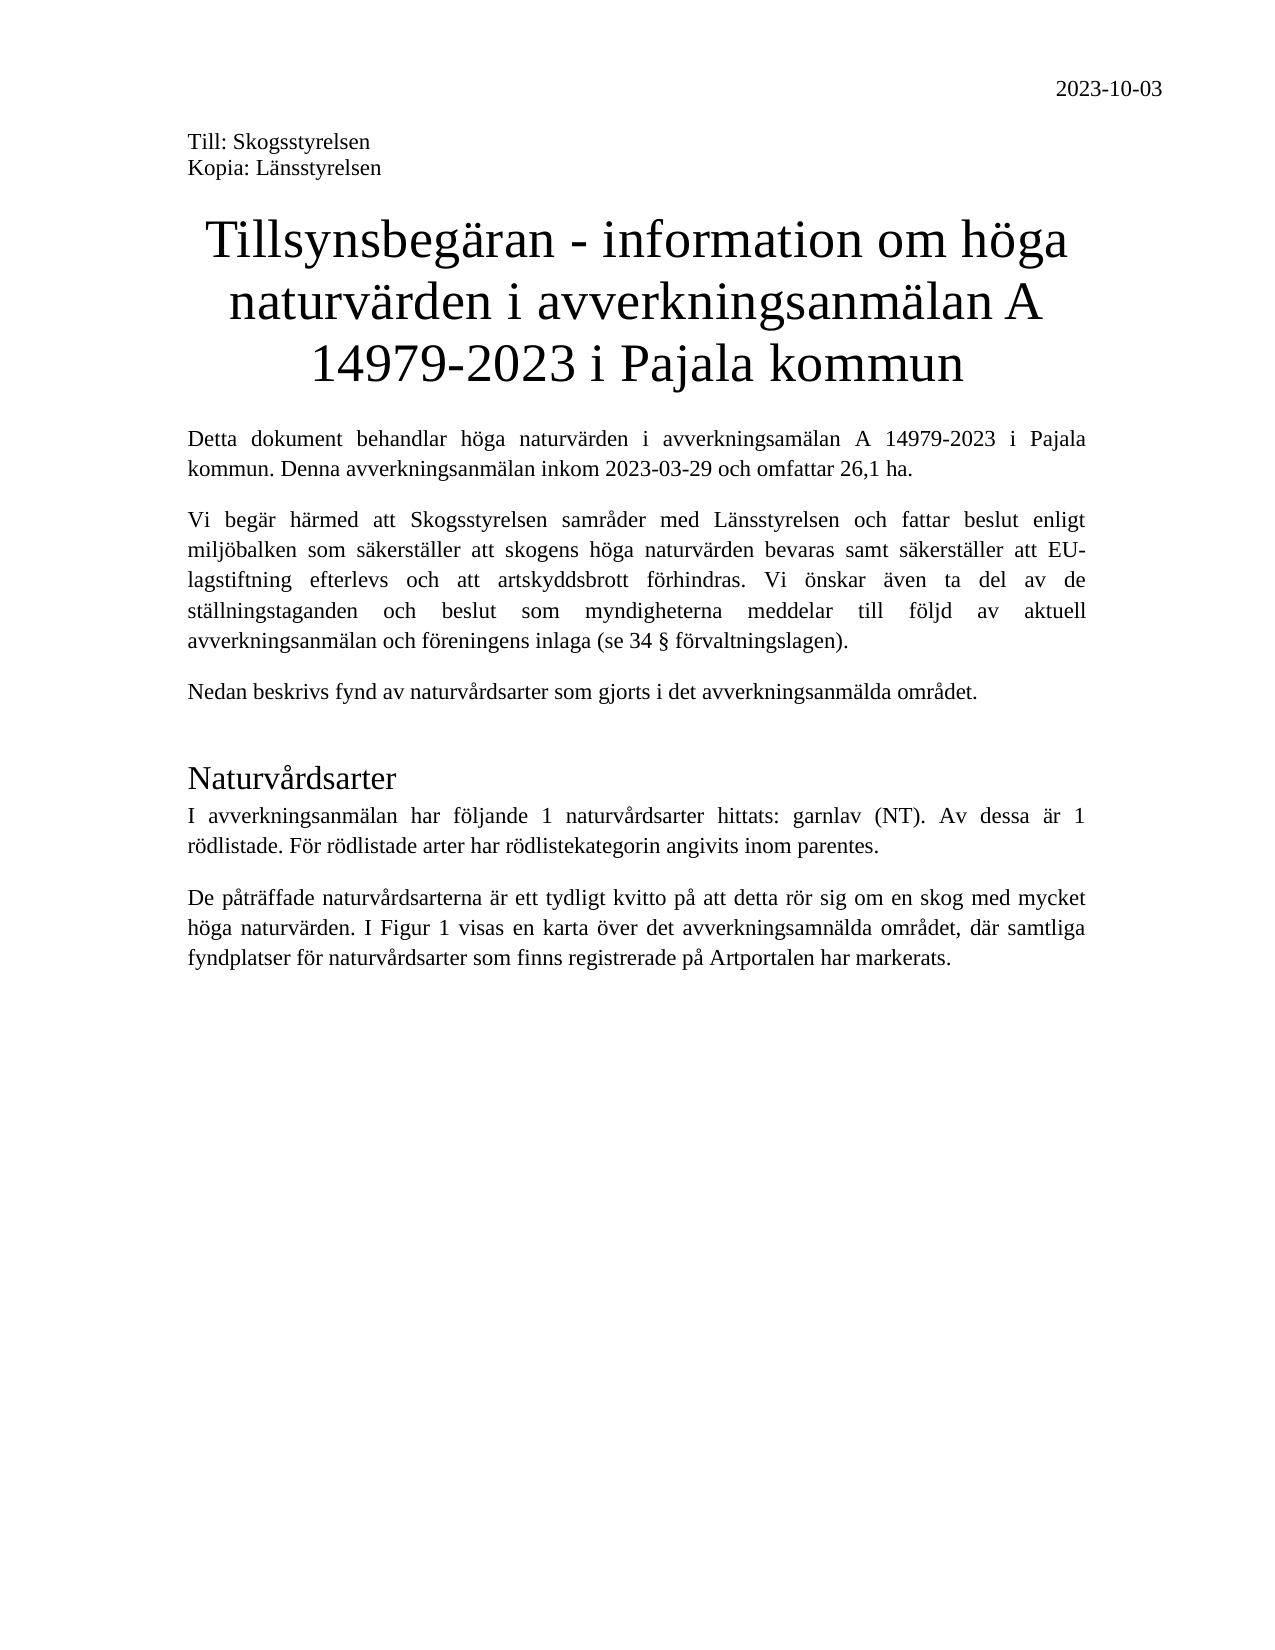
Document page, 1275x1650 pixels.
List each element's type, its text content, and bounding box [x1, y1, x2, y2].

subtitle Naturvårdsarter [187, 758, 1087, 797]
title Tillsynsbegäran - information om höga naturvärden i avverkningsanmälan A 14979-2023 i Pajala kommun [187, 207, 1087, 394]
text Nedan beskrivs fynd av naturvårdsarter som gjorts i det avverkningsanmälda området. [187, 678, 1087, 704]
text De påträffade naturvårdsarterna är ett tydligt kvitto på att detta rör sig om en skog med mycket höga naturvärden. I Figur 1 visas en karta över det avverkningsamnälda området, där samtliga fyndplatser för naturvårdsarter som finns registrerade på Artportalen har markerats. [187, 883, 1087, 970]
text Vi begär härmed att Skogsstyrelsen samråder med Länsstyrelsen och fattar beslut enligt miljöbalken som säkerställer att skogens höga naturvärden bevaras samt säkerställer att EU-lagstiftning efterlevs och att artskyddsbrott förhindras. Vi önskar även ta del av de ställningstaganden och beslut som myndigheterna meddelar till följd av aktuell avverkningsanmälan och föreningens inlaga (se 34 § förvaltningslagen). [187, 506, 1087, 653]
text Detta dokument behandlar höga naturvärden i avverkningsamälan A 14979-2023 i Pajala kommun. Denna avverkningsanmälan inkom 2023-03-29 och omfattar 26,1 ha. [187, 425, 1087, 481]
text I avverkningsanmälan har följande 1 naturvårdsarter hittats: garnlav (NT). Av dessa är 1 rödlistade. För rödlistade arter har rödlistekategorin angivits inom parentes. [187, 802, 1087, 859]
